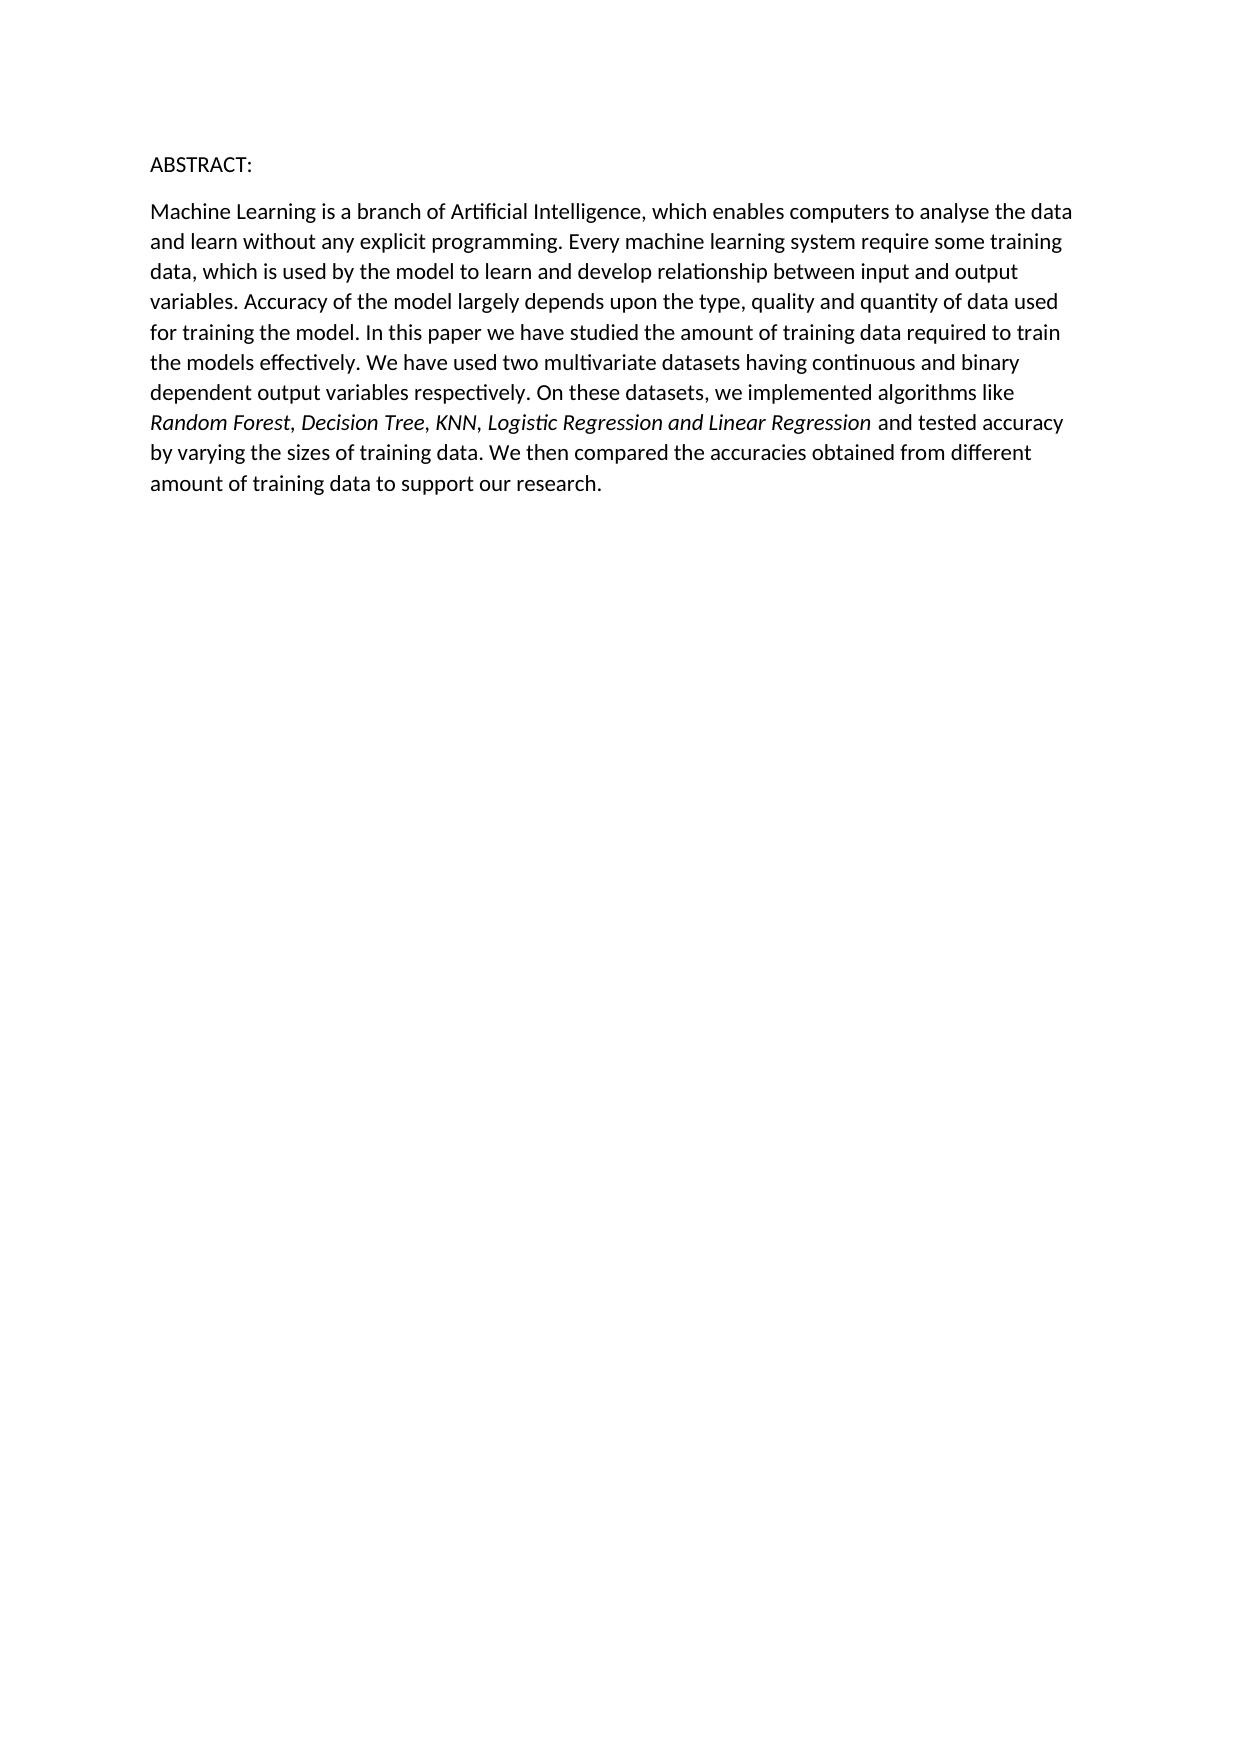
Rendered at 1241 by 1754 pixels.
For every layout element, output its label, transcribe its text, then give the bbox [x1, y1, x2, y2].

text Machine Learning is a branch of Artificial Intelligence, which enables computers to analyse the data and learn without any explicit programming. Every machine learning system require some training data, which is used by the model to learn and develop relationship between input and output variables. Accuracy of the model largely depends upon the type, quality and quantity of data used for training the model. In this paper we have studied the amount of training data required to train the models effectively. We have used two multivariate datasets having continuous and binary dependent output variables respectively. On these datasets, we implemented algorithms like Random Forest, Decision Tree, KNN, Logistic Regression and Linear Regression and tested accuracy by varying the sizes of training data. We then compared the accuracies obtained from different amount of training data to support our research. [150, 197, 1090, 497]
text ABSTRACT: [150, 150, 1090, 178]
